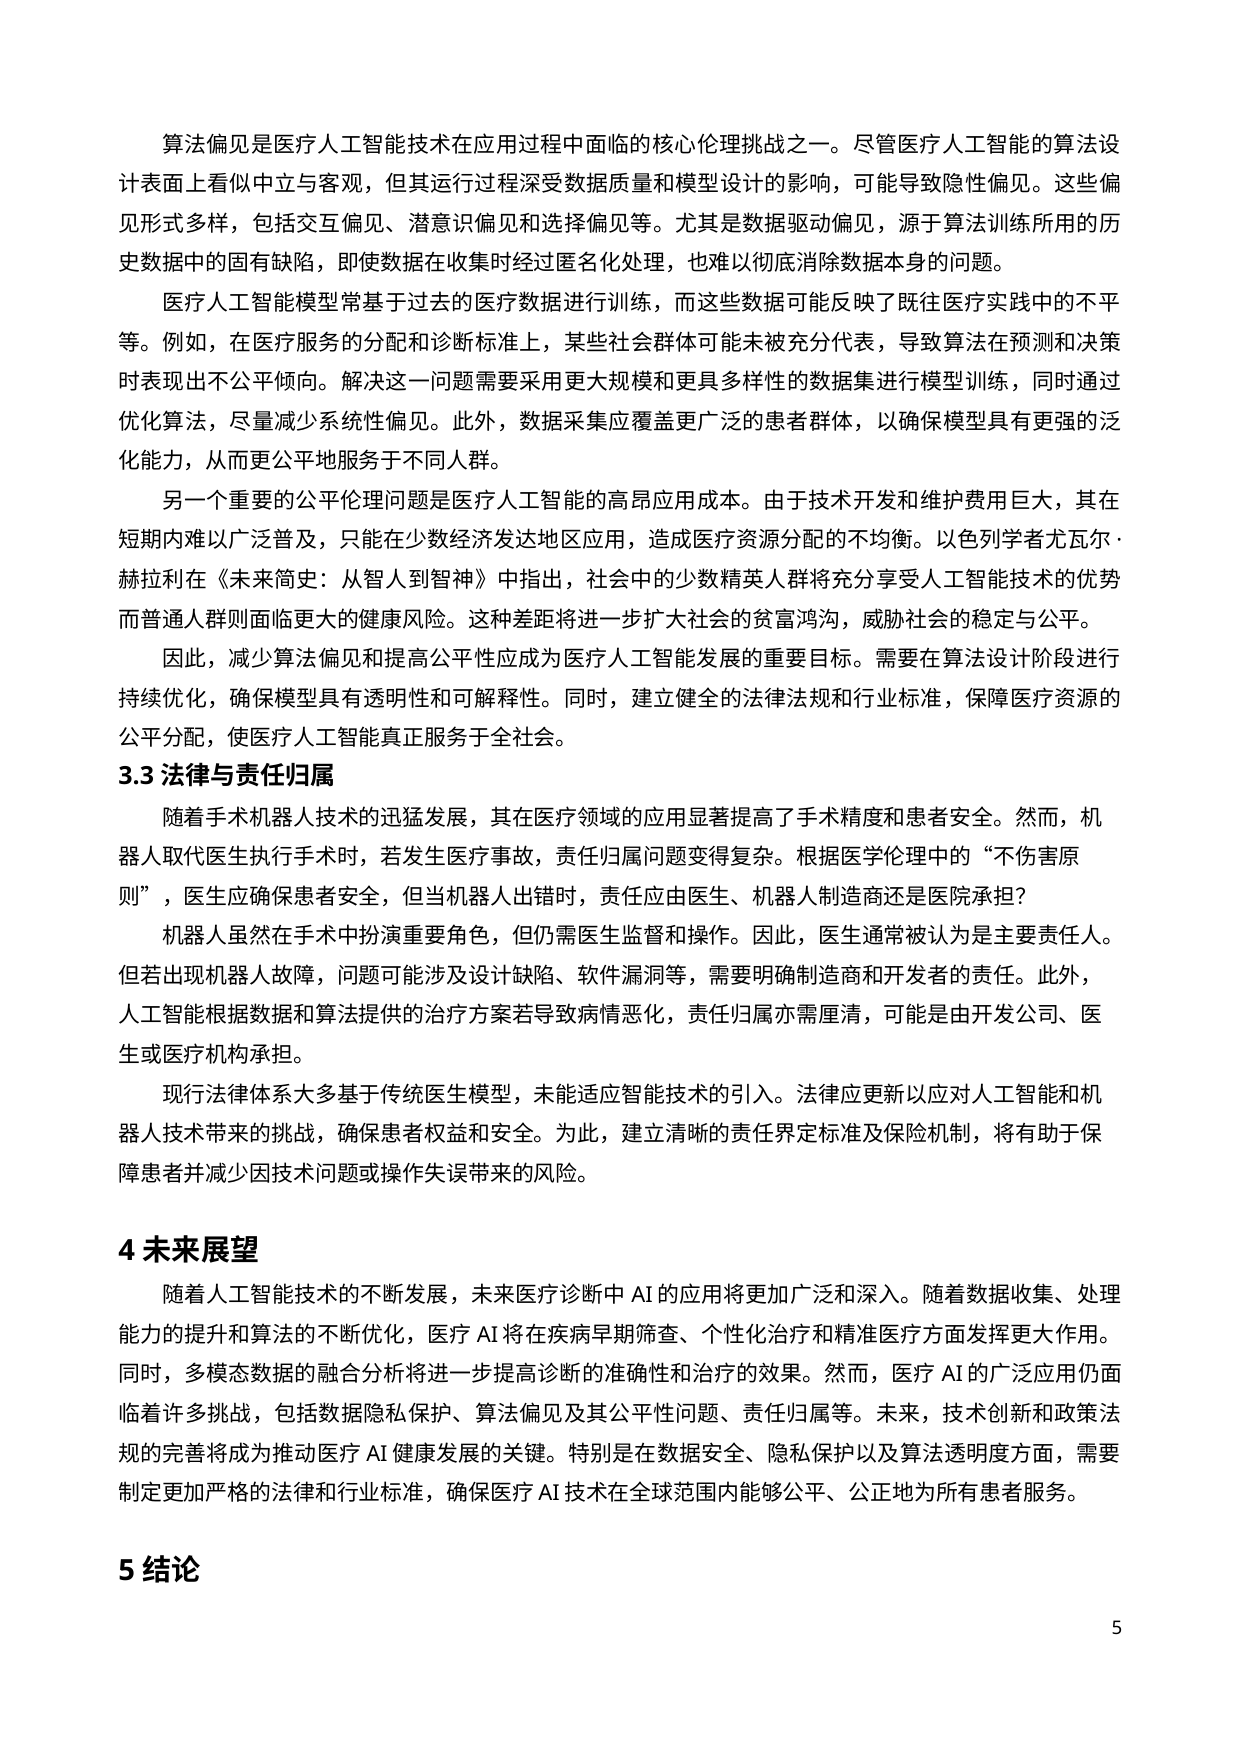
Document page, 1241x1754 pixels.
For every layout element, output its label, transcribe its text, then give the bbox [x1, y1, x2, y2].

text 另一个重要的公平伦理问题是医疗人工智能的高昂应用成本。由于技术开发和维护费用巨大，其在短期内难以广泛普及，只能在少数经济发达地区应用，造成医疗资源分配的不均衡。以色列学者尤瓦尔·赫拉利在《未来简史：从智人到智神》中指出，社会中的少数精英人群将充分享受人工智能技术的优势，而普通人群则面临更大的健康风险。这种差距将进一步扩大社会的贫富鸿沟，威胁社会的稳定与公平。 [118, 475, 1122, 633]
text 机器人虽然在手术中扮演重要角色，但仍需医生监督和操作。因此，医生通常被认为是主要责任人。但若出现机器人故障，问题可能涉及设计缺陷、软件漏洞等，需要明确制造商和开发者的责任。此外，人工智能根据数据和算法提供的治疗方案若导致病情恶化，责任归属亦需厘清，可能是由开发公司、医生或医疗机构承担。 [118, 910, 1122, 1069]
text 随着人工智能技术的不断发展，未来医疗诊断中AI的应用将更加广泛和深入。随着数据收集、处理能力的提升和算法的不断优化，医疗AI将在疾病早期筛查、个性化治疗和精准医疗方面发挥更大作用。同时，多模态数据的融合分析将进一步提高诊断的准确性和治疗的效果。然而，医疗AI的广泛应用仍面临着许多挑战，包括数据隐私保护、算法偏见及其公平性问题、责任归属等。未来，技术创新和政策法规的完善将成为推动医疗AI健康发展的关键。特别是在数据安全、隐私保护以及算法透明度方面，需要制定更加严格的法律和行业标准，确保医疗AI技术在全球范围内能够公平、公正地为所有患者服务。 [118, 1269, 1122, 1507]
text 4 未来展望 [118, 1227, 1122, 1269]
text 因此，减少算法偏见和提高公平性应成为医疗人工智能发展的重要目标。需要在算法设计阶段进行持续优化，确保模型具有透明性和可解释性。同时，建立健全的法律法规和行业标准，保障医疗资源的公平分配，使医疗人工智能真正服务于全社会。 [118, 633, 1122, 752]
text 算法偏见是医疗人工智能技术在应用过程中面临的核心伦理挑战之一。尽管医疗人工智能的算法设计表面上看似中立与客观，但其运行过程深受数据质量和模型设计的影响，可能导致隐性偏见。这些偏见形式多样，包括交互偏见、潜意识偏见和选择偏见等。尤其是数据驱动偏见，源于算法训练所用的历史数据中的固有缺陷，即使数据在收集时经过匿名化处理，也难以彻底消除数据本身的问题。 [118, 119, 1122, 277]
text 现行法律体系大多基于传统医生模型，未能适应智能技术的引入。法律应更新以应对人工智能和机器人技术带来的挑战，确保患者权益和安全。为此，建立清晰的责任界定标准及保险机制，将有助于保障患者并减少因技术问题或操作失误带来的风险。 [118, 1069, 1122, 1187]
text 5 结论 [118, 1547, 1122, 1589]
text 随着手术机器人技术的迅猛发展，其在医疗领域的应用显著提高了手术精度和患者安全。然而，机器人取代医生执行手术时，若发生医疗事故，责任归属问题变得复杂。根据医学伦理中的“不伤害原则”，医生应确保患者安全，但当机器人出错时，责任应由医生、机器人制造商还是医院承担？ [118, 792, 1122, 910]
subtitle 3.3 法律与责任归属 [118, 752, 1122, 792]
text 医疗人工智能模型常基于过去的医疗数据进行训练，而这些数据可能反映了既往医疗实践中的不平等。例如，在医疗服务的分配和诊断标准上，某些社会群体可能未被充分代表，导致算法在预测和决策时表现出不公平倾向。解决这一问题需要采用更大规模和更具多样性的数据集进行模型训练，同时通过优化算法，尽量减少系统性偏见。此外，数据采集应覆盖更广泛的患者群体，以确保模型具有更强的泛化能力，从而更公平地服务于不同人群。 [118, 277, 1122, 475]
